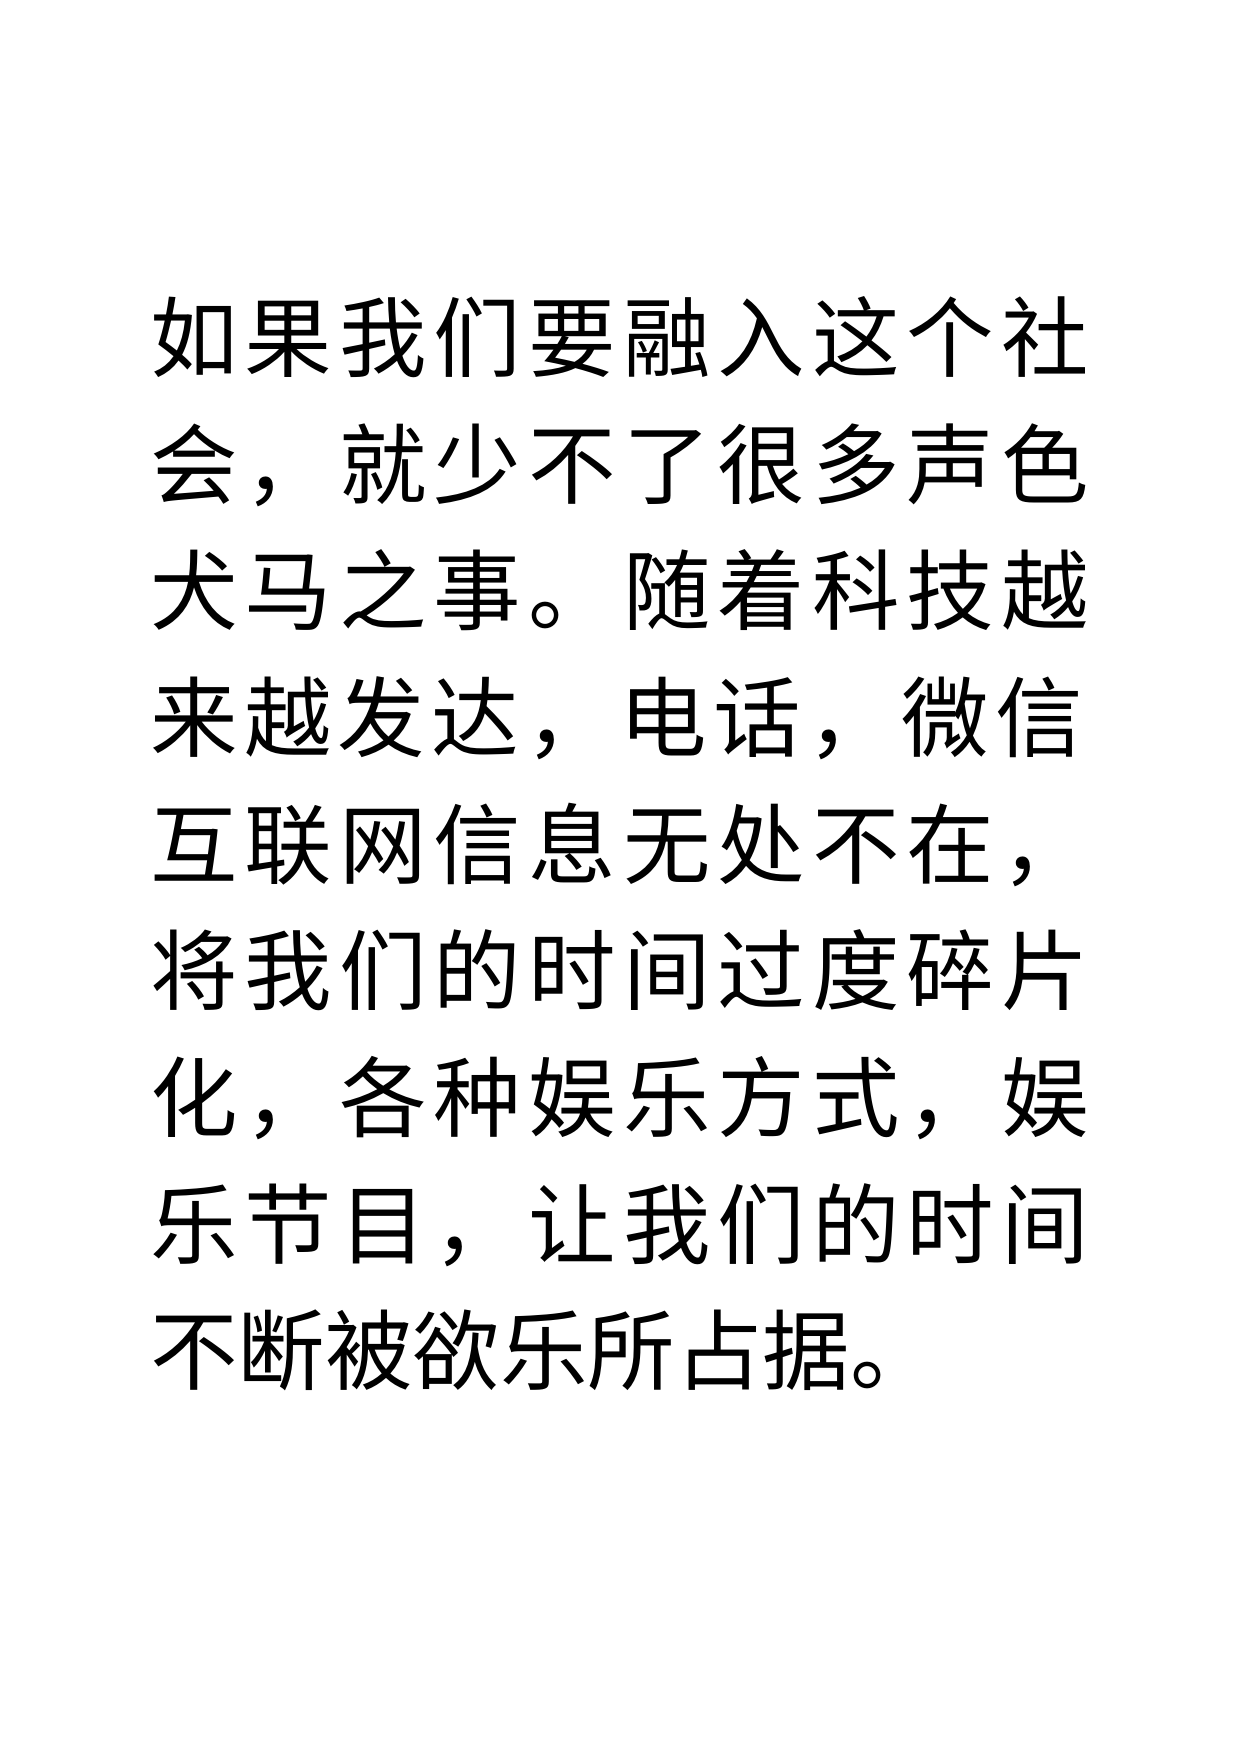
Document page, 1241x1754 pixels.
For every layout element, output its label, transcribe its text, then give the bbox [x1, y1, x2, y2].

text 如果我们要融入这个社会，就少不了很多声色犬马之事。随着科技越来越发达，电话，微信，互联网信息无处不在，将我们的时间过度碎片化，各种娱乐方式，娱乐节目，让我们的时间不断被欲乐所占据。 [150, 269, 1090, 1409]
